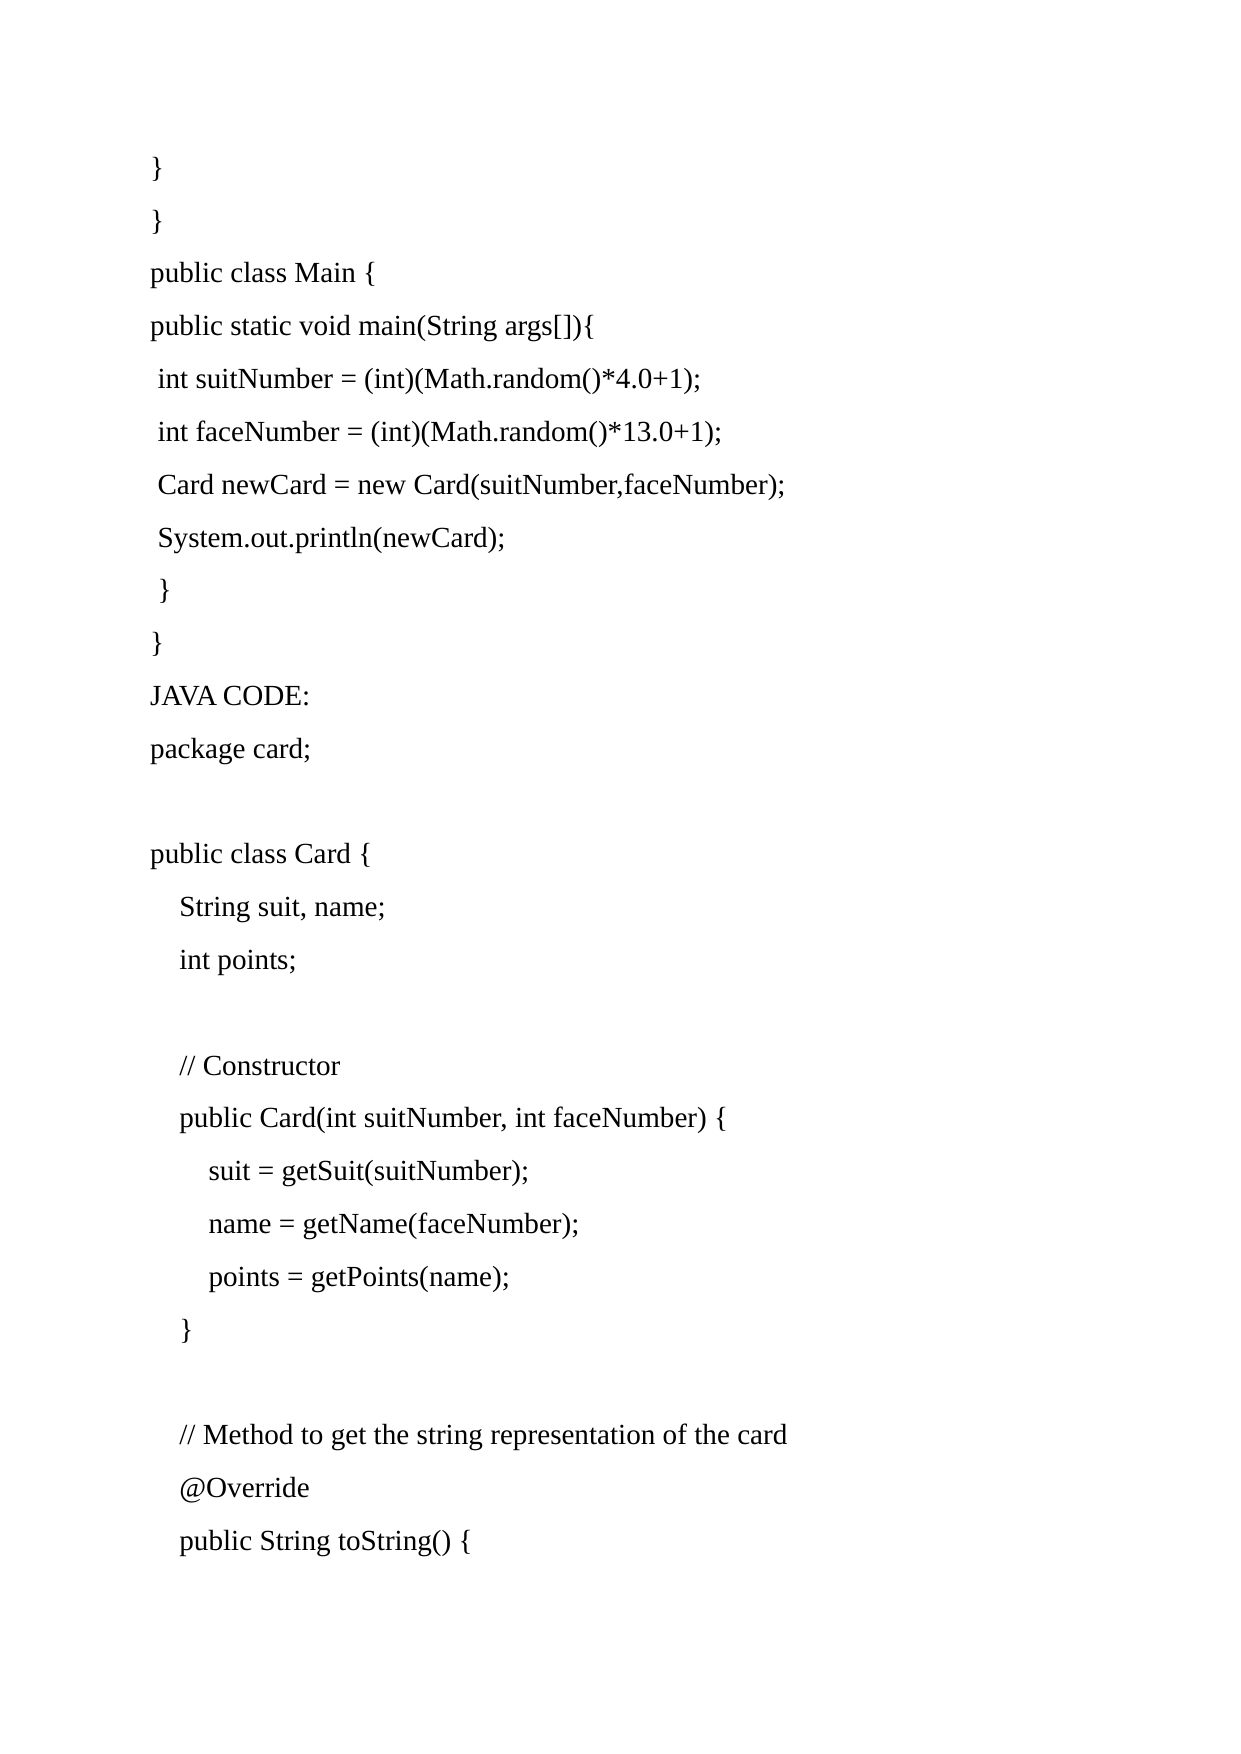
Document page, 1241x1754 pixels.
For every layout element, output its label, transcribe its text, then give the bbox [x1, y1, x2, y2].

text public static void main(String args[]){ [150, 308, 1090, 342]
text JAVA CODE: [150, 678, 1090, 712]
text int points; [150, 942, 1090, 976]
text public String toString() { [150, 1523, 1090, 1557]
text } [150, 572, 1090, 606]
text @Override [150, 1470, 1090, 1504]
text } [150, 150, 1090, 183]
text // Constructor [150, 1048, 1090, 1081]
text System.out.println(newCard); [150, 520, 1090, 553]
text // Method to get the string representation of the card [150, 1417, 1090, 1451]
text int suitNumber = (int)(Math.random()*4.0+1); [150, 361, 1090, 395]
text points = getPoints(name); [150, 1259, 1090, 1293]
text Card newCard = new Card(suitNumber,faceNumber); [150, 467, 1090, 500]
text } [150, 1312, 1090, 1345]
text public Card(int suitNumber, int faceNumber) { [150, 1101, 1090, 1134]
text } [150, 203, 1090, 236]
text name = getName(faceNumber); [150, 1206, 1090, 1240]
text package card; [150, 731, 1090, 764]
text String suit, name; [150, 889, 1090, 923]
text int faceNumber = (int)(Math.random()*13.0+1); [150, 414, 1090, 448]
text public class Card { [150, 837, 1090, 870]
text } [150, 625, 1090, 659]
text suit = getSuit(suitNumber); [150, 1153, 1090, 1187]
text public class Main { [150, 256, 1090, 289]
